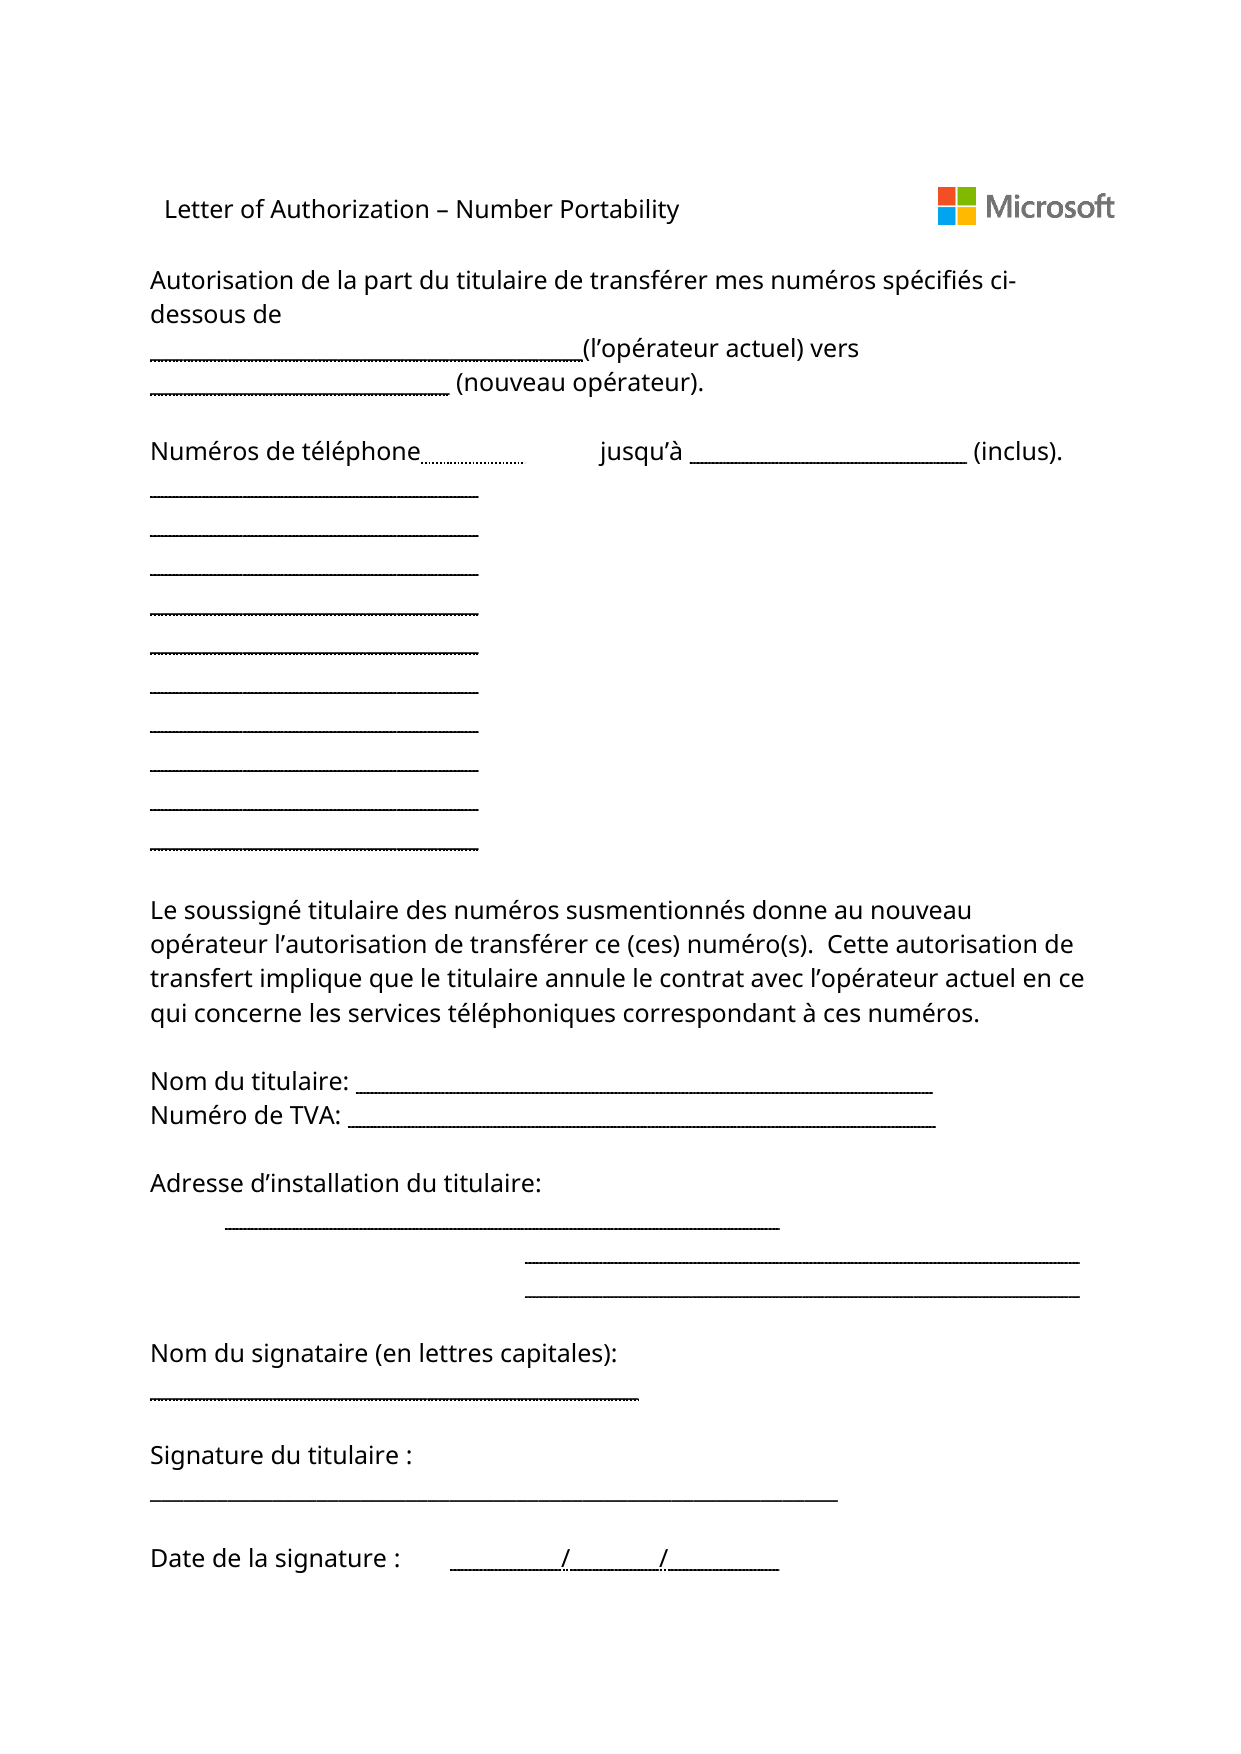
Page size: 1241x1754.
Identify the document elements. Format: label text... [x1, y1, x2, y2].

text Nom du titulaire: ____________________________________________________ [150, 1063, 1090, 1097]
text ________________________________ [150, 585, 1141, 619]
text Numéro de TVA: _____________________________________________________ [150, 1097, 1090, 1131]
text ________________________________ [150, 624, 1141, 658]
text Numéros de téléphone jusqu’à _________________________ (inclus). [150, 433, 1090, 467]
text Date de la signature : __________/________/__________ [150, 1540, 1090, 1574]
text ________________________________ [150, 663, 1141, 697]
text Nom du signataire (en lettres capitales): ____________________________________________ [150, 1336, 1090, 1404]
text ________________________________ [150, 467, 1141, 501]
text ________________________________ [150, 506, 1141, 541]
text ________________________________ [150, 781, 1141, 815]
text Le soussigné titulaire des numéros susmentionnés donne au nouveau opérateur l’autorisation de transférer ce (ces) numéro(s). Cette autorisation de transfert implique que le titulaire annule le contrat avec l’opérateur actuel en ce qui concerne les services téléphoniques correspondant à ces numéros. [150, 893, 1090, 1029]
text __________________________________________________ [150, 1268, 1090, 1302]
text ________________________________ [150, 741, 1141, 776]
text ________________________________ [150, 702, 1141, 736]
text Adresse d’installation du titulaire: __________________________________________________ [150, 1166, 1090, 1234]
text __________________________________________________ [150, 1234, 1090, 1268]
text ________________________________ [150, 546, 1141, 580]
text _______________________________________(l’opérateur actuel) vers ___________________________ (nouveau opérateur). [150, 331, 1090, 399]
text Signature du titulaire : ______________________________________________________________ [150, 1438, 1090, 1506]
picture [900, 150, 1152, 263]
text Autorisation de la part du titulaire de transférer mes numéros spécifiés ci-dessous de [150, 263, 1090, 331]
text ________________________________ [150, 820, 1141, 854]
